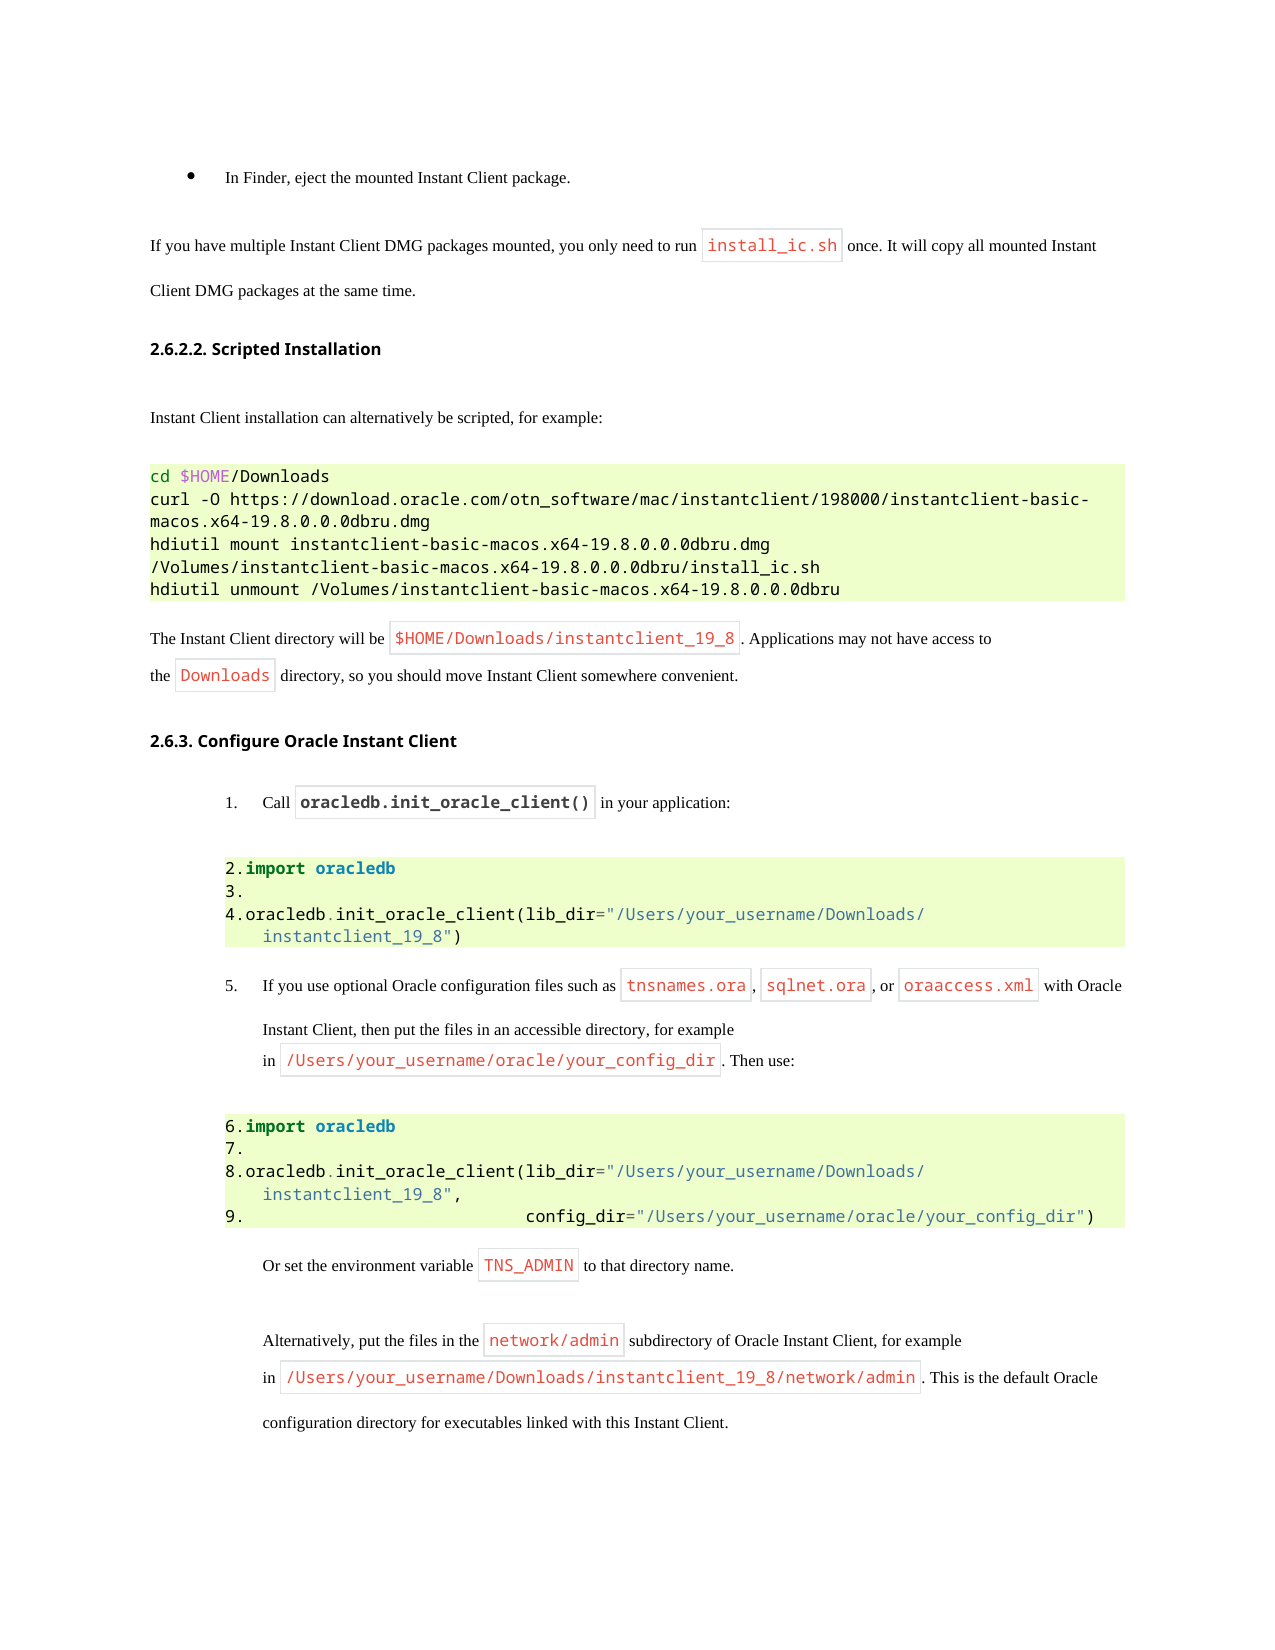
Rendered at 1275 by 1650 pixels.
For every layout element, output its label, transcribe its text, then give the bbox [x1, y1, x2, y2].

list config_dir="/Users/your_username/oracle/your_config_dir") [225, 1205, 1125, 1228]
text Instant Client installation can alternatively be scripted, for example: [150, 389, 1125, 427]
list If you use optional Oracle configuration files such as tnsnames.ora, sqlnet.ora, or oraaccess.xml with Oracle Instant Client, then put the files in an accessible directory, for example in /Users/your_username/oracle/your_config_dir. Then use: [225, 964, 1125, 1077]
list In Finder, eject the mounted Instant Client package. [187, 150, 1125, 187]
list Call oracledb.init_oracle_client() in your application: [225, 782, 1125, 819]
list oracledb.init_oracle_client(lib_dir="/Users/your_username/Downloads/instantclient_19_8") [225, 902, 1125, 947]
text Alternatively, put the files in the network/admin subdirectory of Oracle Instant Client, for example in /Users/your_username/Downloads/instantclient_19_8/network/admin. This is the default Oracle configuration directory for executables linked with this Instant Client. [262, 1319, 1125, 1432]
text If you have multiple Instant Client DMG packages mounted, you only need to run install_ic.sh once. It will copy all mounted Instant Client DMG packages at the same time. [150, 225, 1125, 300]
text curl -O https://download.oracle.com/otn_software/mac/instantclient/198000/instantclient-basic-macos.x64-19.8.0.0.0dbru.dmg [150, 487, 1125, 532]
list import oracledb [225, 857, 1125, 879]
text cd $HOME/Downloads [150, 464, 1125, 487]
list oracledb.init_oracle_client(lib_dir="/Users/your_username/Downloads/instantclient_19_8", [225, 1159, 1125, 1205]
text Or set the environment variable TNS_ADMIN to that directory name. [262, 1244, 1125, 1282]
text /Volumes/instantclient-basic-macos.x64-19.8.0.0.0dbru/install_ic.sh [150, 555, 1125, 578]
text The Instant Client directory will be $HOME/Downloads/instantclient_19_8. Applications may not have access to the Downloads directory, so you should move Instant Client somewhere convenient. [150, 617, 1125, 692]
text 2.6.3. Configure Oracle Instant Client [150, 730, 1125, 752]
text hdiutil mount instantclient-basic-macos.x64-19.8.0.0.0dbru.dmg [150, 532, 1125, 555]
list import oracledb [225, 1114, 1125, 1137]
text 2.6.2.2. Scripted Installation [150, 337, 1125, 360]
text hdiutil unmount /Volumes/instantclient-basic-macos.x64-19.8.0.0.0dbru [150, 578, 1125, 601]
